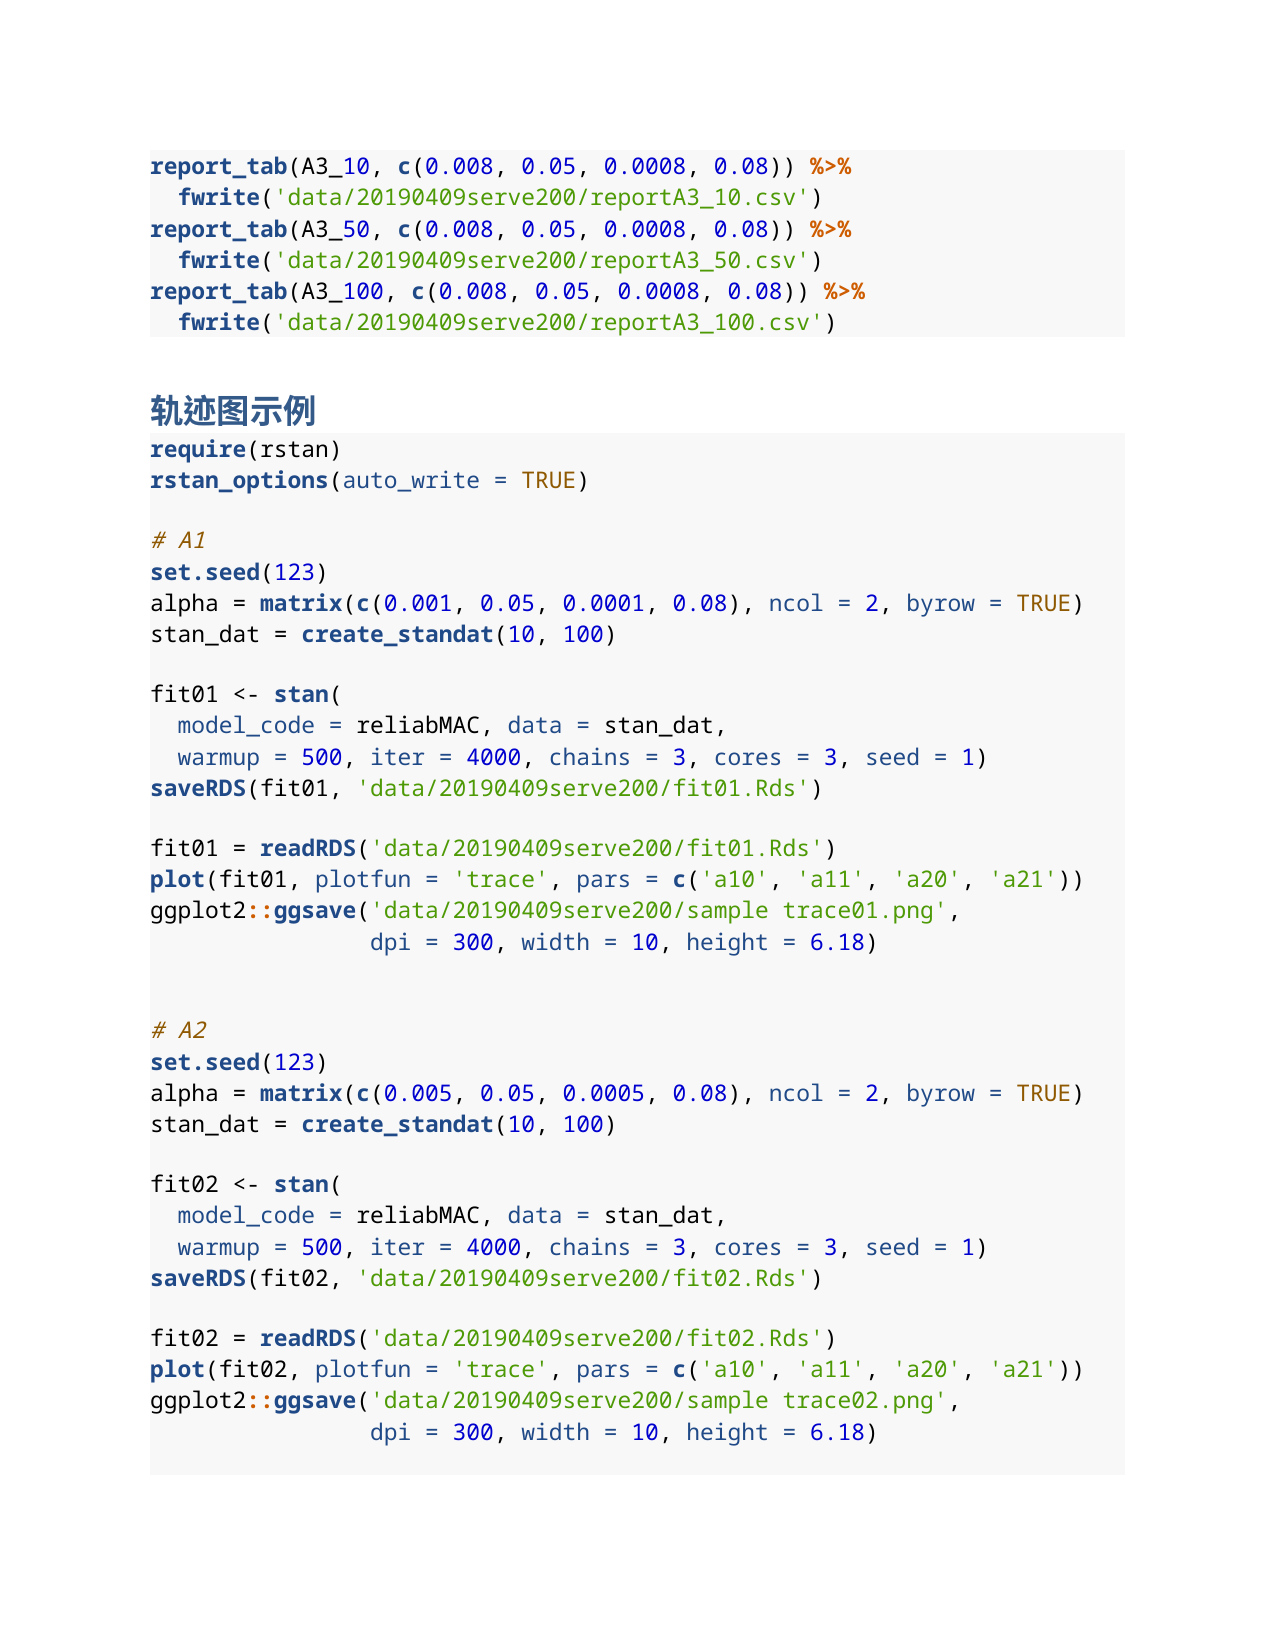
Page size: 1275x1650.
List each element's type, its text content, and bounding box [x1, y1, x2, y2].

subtitle 轨迹图示例 [150, 387, 1125, 433]
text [150, 150, 1125, 337]
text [150, 433, 1125, 1475]
